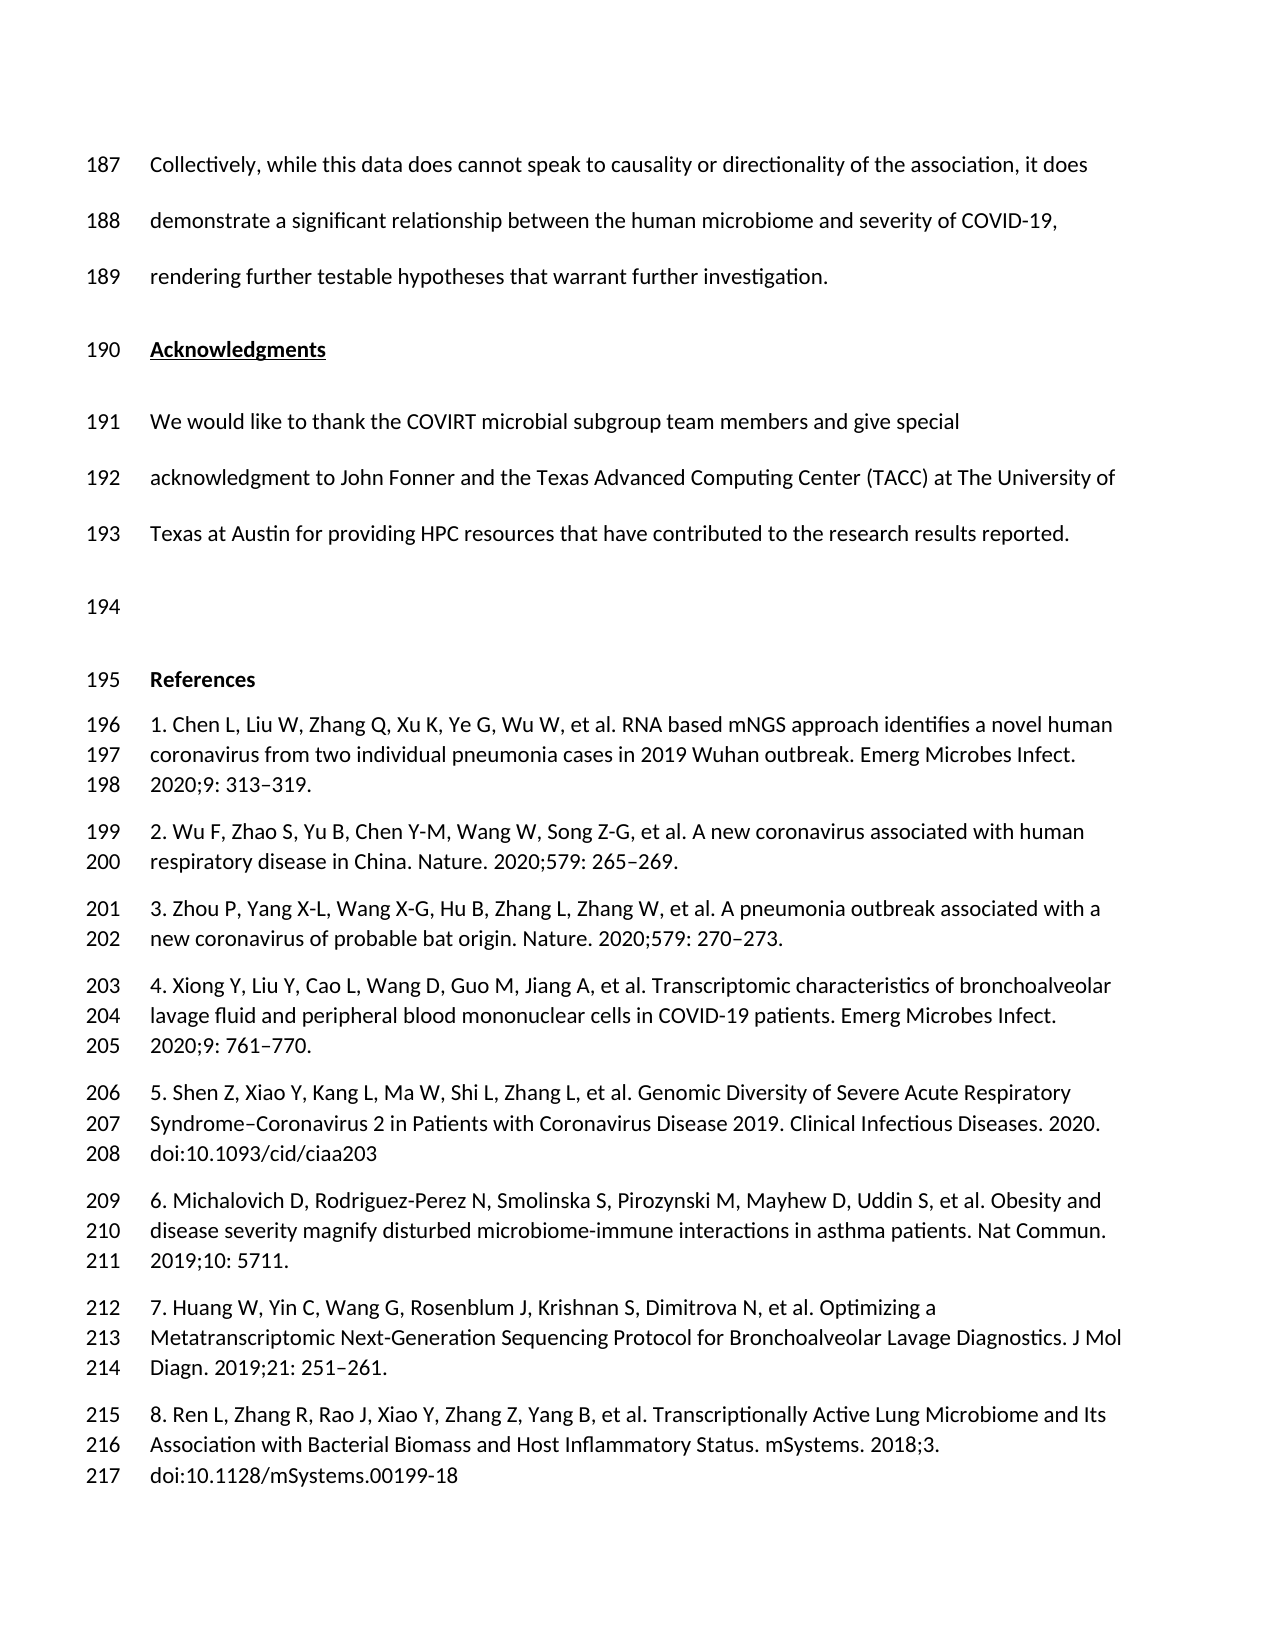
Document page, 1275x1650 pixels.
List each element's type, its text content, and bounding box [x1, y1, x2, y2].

text 8. Ren L, Zhang R, Rao J, Xiao Y, Zhang Z, Yang B, et al. Transcriptionally Active Lung Microbiome and Its Association with Bacterial Biomass and Host Inflammatory Status. mSystems. 2018;3. doi:10.1128/mSystems.00199-18 [150, 1400, 1125, 1489]
text 3. Zhou P, Yang X-L, Wang X-G, Hu B, Zhang L, Zhang W, et al. A pneumonia outbreak associated with a new coronavirus of probable bat origin. Nature. 2020;579: 270–273. [150, 894, 1125, 952]
text 1. Chen L, Liu W, Zhang Q, Xu K, Ye G, Wu W, et al. RNA based mNGS approach identifies a novel human coronavirus from two individual pneumonia cases in 2019 Wuhan outbreak. Emerg Microbes Infect. 2020;9: 313–319. [150, 710, 1125, 798]
text 4. Xiong Y, Liu Y, Cao L, Wang D, Guo M, Jiang A, et al. Transcriptomic characteristics of bronchoalveolar lavage fluid and peripheral blood mononuclear cells in COVID-19 patients. Emerg Microbes Infect. 2020;9: 761–770. [150, 971, 1125, 1059]
text 2. Wu F, Zhao S, Yu B, Chen Y-M, Wang W, Song Z-G, et al. A new coronavirus associated with human respiratory disease in China. Nature. 2020;579: 265–269. [150, 817, 1125, 875]
text 6. Michalovich D, Rodriguez-Perez N, Smolinska S, Pirozynski M, Mayhew D, Uddin S, et al. Obesity and disease severity magnify disturbed microbiome-immune interactions in asthma patients. Nat Commun. 2019;10: 5711. [150, 1186, 1125, 1274]
text References [150, 665, 1125, 693]
text 5. Shen Z, Xiao Y, Kang L, Ma W, Shi L, Zhang L, et al. Genomic Diversity of Severe Acute Respiratory Syndrome–Coronavirus 2 in Patients with Coronavirus Disease 2019. Clinical Infectious Diseases. 2020. doi:10.1093/cid/ciaa203 [150, 1078, 1125, 1167]
text 7. Huang W, Yin C, Wang G, Rosenblum J, Krishnan S, Dimitrova N, et al. Optimizing a Metatranscriptomic Next-Generation Sequencing Protocol for Bronchoalveolar Lavage Diagnostics. J Mol Diagn. 2019;21: 251–261. [150, 1293, 1125, 1381]
